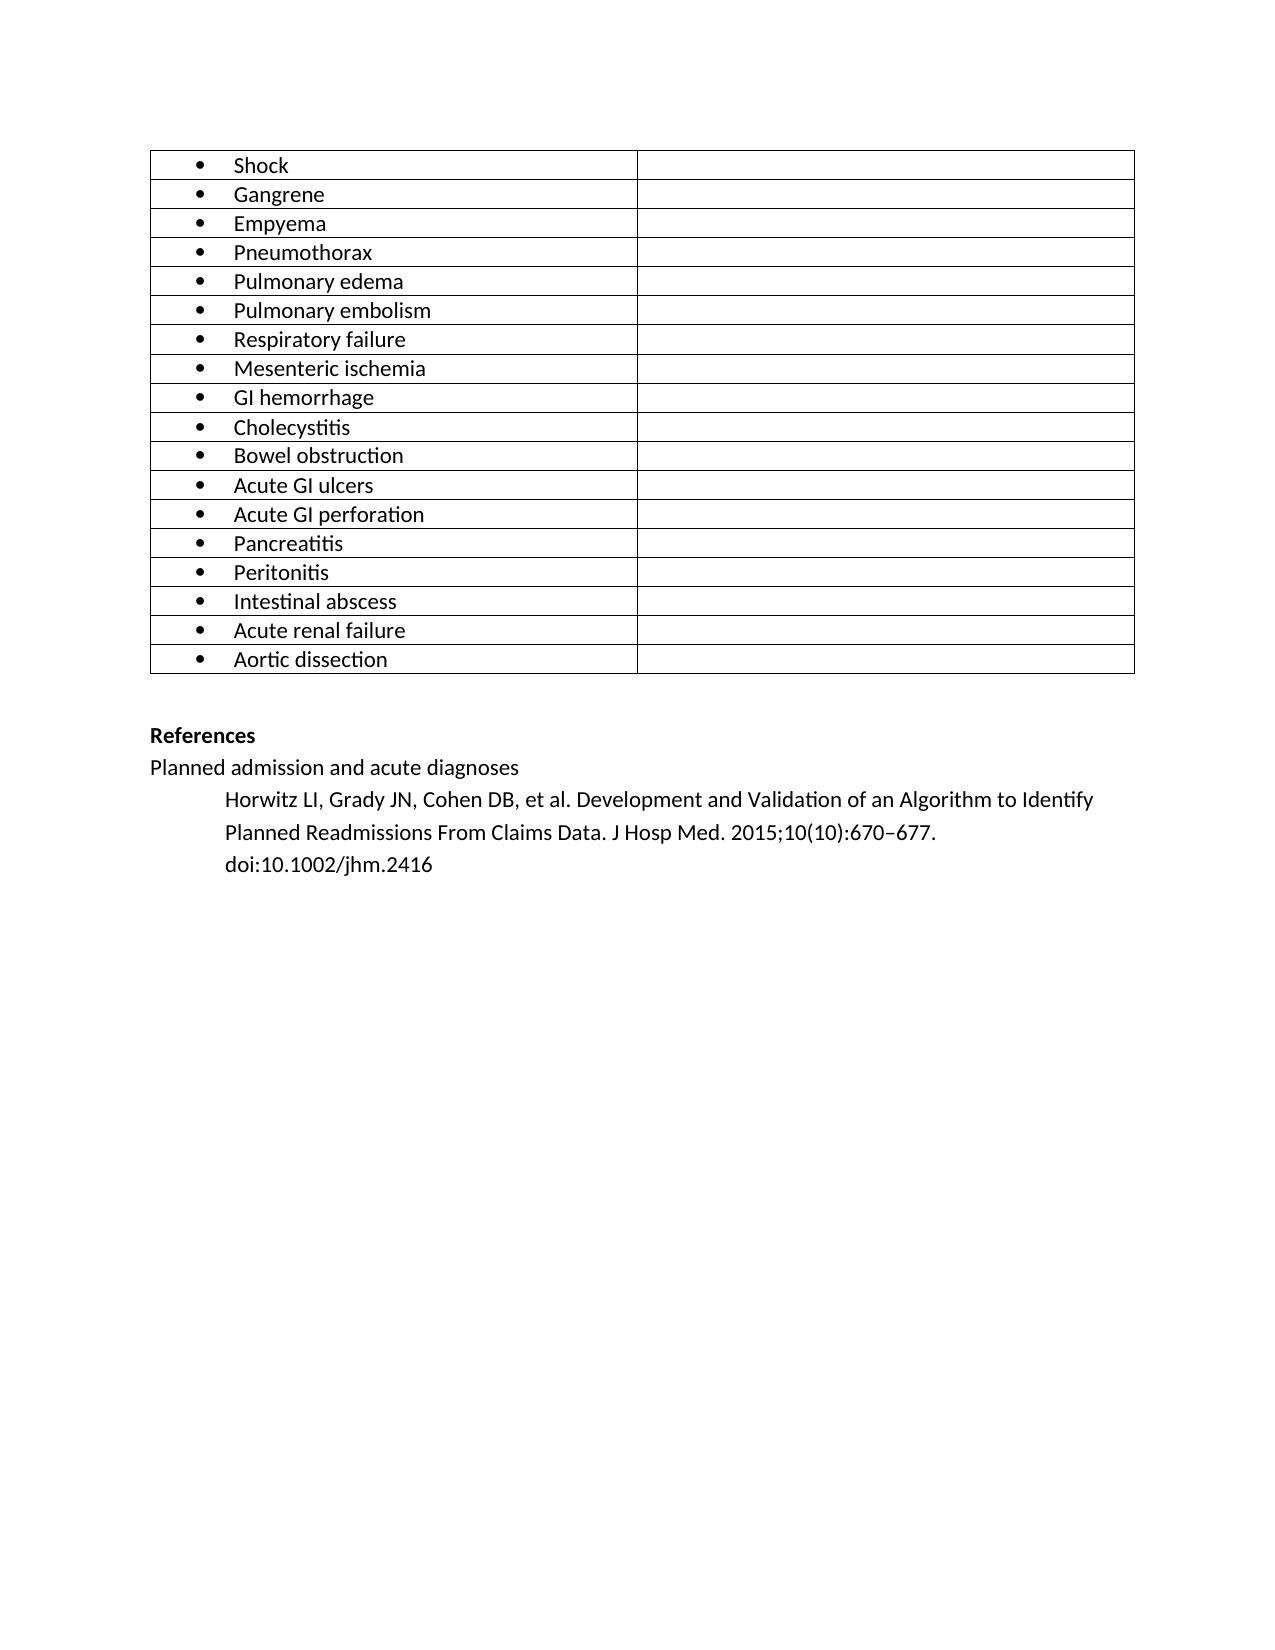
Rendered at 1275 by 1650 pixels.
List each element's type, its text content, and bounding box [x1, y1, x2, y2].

table_cell [638, 325, 1134, 353]
table_cell [638, 384, 1134, 412]
table_cell Intestinal abscess [151, 587, 637, 615]
text Planned admission and acute diagnoses [150, 753, 1125, 781]
table_cell [638, 180, 1134, 208]
table_cell Empyema [151, 209, 637, 237]
table_cell Gangrene [151, 180, 637, 208]
table_cell [638, 238, 1134, 266]
table_cell [638, 645, 1134, 673]
table_cell Mesenteric ischemia [151, 355, 637, 382]
table_cell Shock [151, 151, 637, 179]
table_cell Cholecystitis [151, 413, 637, 441]
table_cell [638, 209, 1134, 237]
table_cell Pulmonary edema [151, 267, 637, 295]
table_cell [638, 413, 1134, 441]
table_cell Acute GI ulcers [151, 471, 637, 499]
text Horwitz LI, Grady JN, Cohen DB, et al. Development and Validation of an Algorithm to Identify Planned Readmissions From Claims Data. J Hosp Med. 2015;10(10):670–677. doi:10.1002/jhm.2416 [225, 785, 1125, 878]
table_cell Peritonitis [151, 558, 637, 586]
table_cell Aortic dissection [151, 645, 637, 673]
table_cell [638, 296, 1134, 324]
table_cell [638, 558, 1134, 586]
table_cell Acute renal failure [151, 616, 637, 644]
text References [150, 721, 1125, 749]
table_cell GI hemorrhage [151, 384, 637, 412]
table_cell [638, 267, 1134, 295]
table_cell Pulmonary embolism [151, 296, 637, 324]
table_cell [638, 500, 1134, 528]
table_cell Acute GI perforation [151, 500, 637, 528]
table_cell [638, 587, 1134, 615]
table_cell Bowel obstruction [151, 442, 637, 470]
table_cell [638, 355, 1134, 382]
table_cell [638, 616, 1134, 644]
table_cell [638, 471, 1134, 499]
table_cell Respiratory failure [151, 325, 637, 353]
table_cell Pancreatitis [151, 529, 637, 557]
table_cell Pneumothorax [151, 238, 637, 266]
table_cell [638, 151, 1134, 179]
table_cell [638, 529, 1134, 557]
table_cell [638, 442, 1134, 470]
